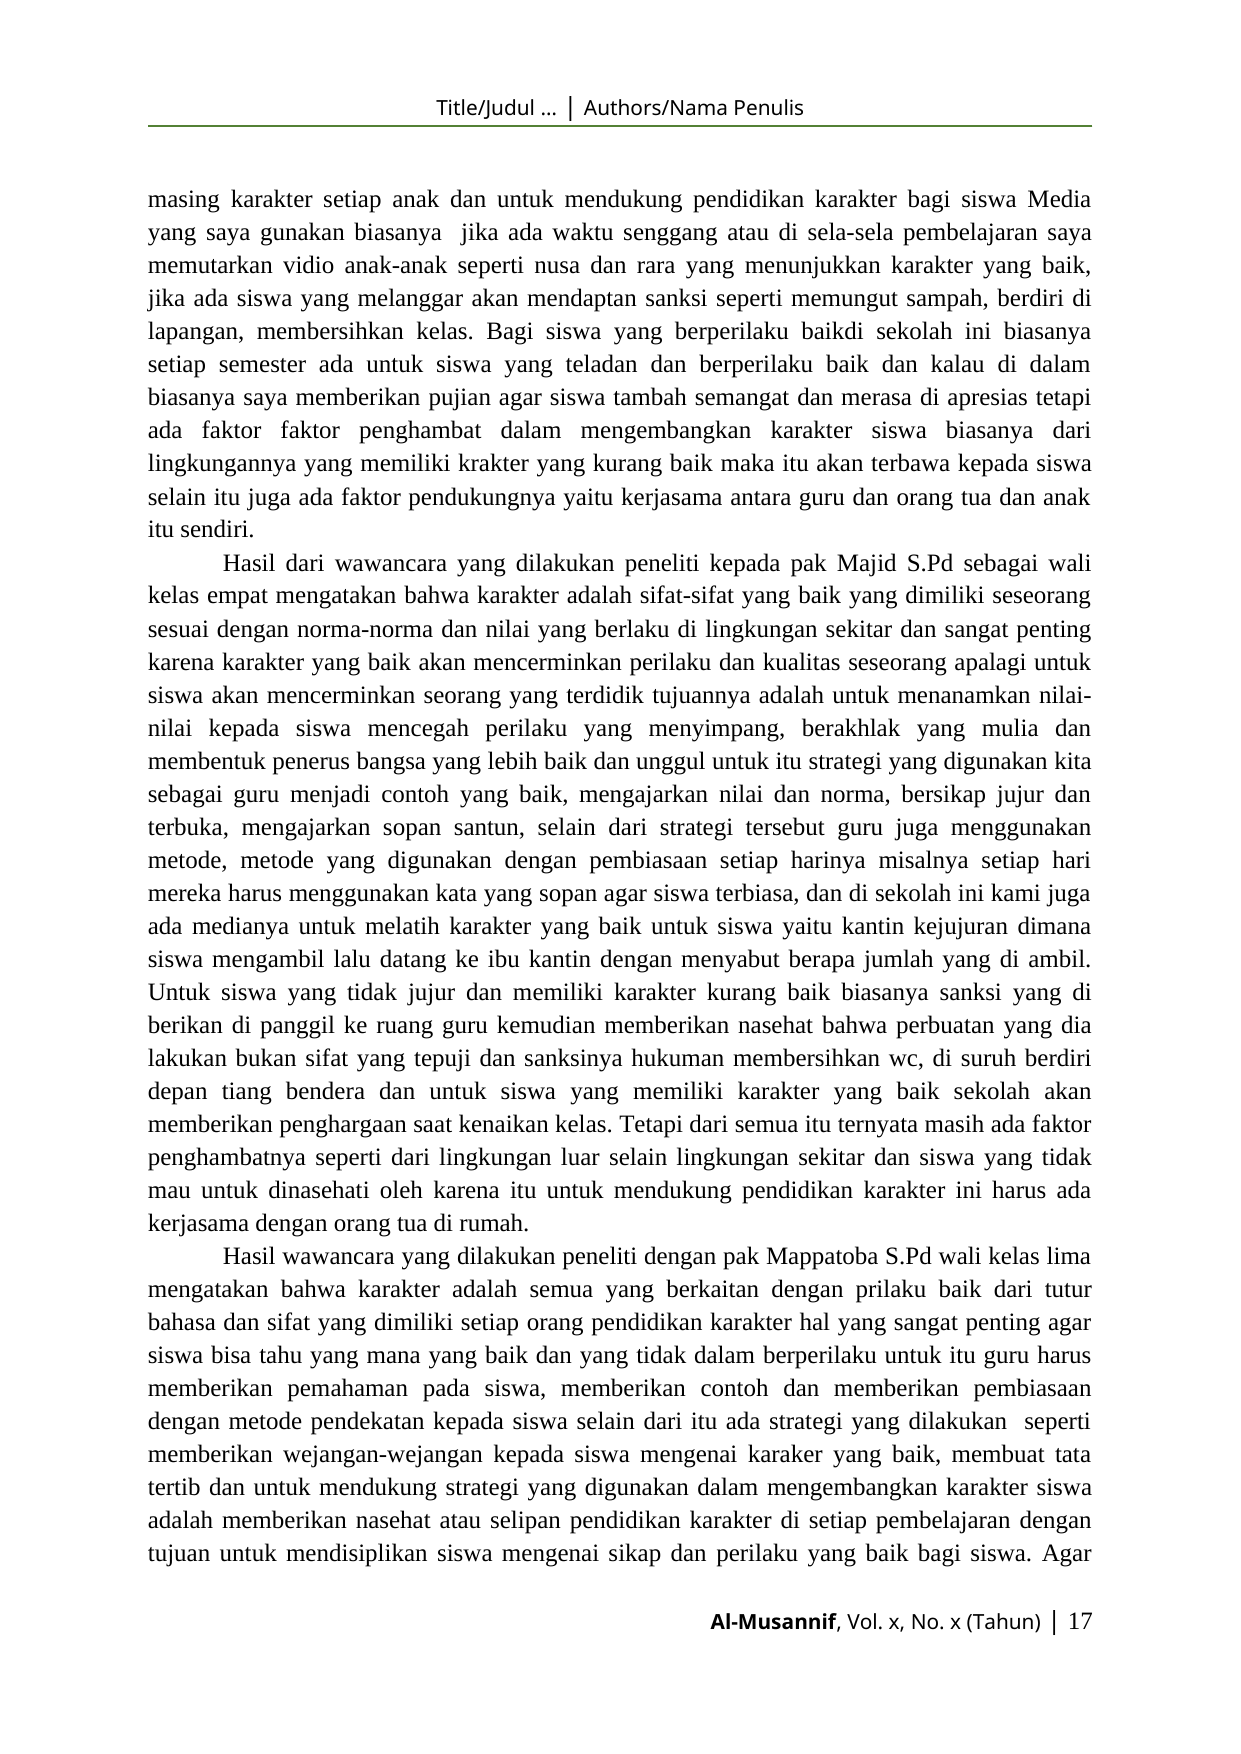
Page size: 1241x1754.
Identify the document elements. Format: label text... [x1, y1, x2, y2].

text Hasil dari wawancara yang dilakukan peneliti kepada pak Majid S.Pd sebagai wali kelas empat mengatakan bahwa karakter adalah sifat-sifat yang baik yang dimiliki seseorang sesuai dengan norma-norma dan nilai yang berlaku di lingkungan sekitar dan sangat penting karena karakter yang baik akan mencerminkan perilaku dan kualitas seseorang apalagi untuk siswa akan mencerminkan seorang yang terdidik tujuannya adalah untuk menanamkan nilai-nilai kepada siswa mencegah perilaku yang menyimpang, berakhlak yang mulia dan membentuk penerus bangsa yang lebih baik dan unggul untuk itu strategi yang digunakan kita sebagai guru menjadi contoh yang baik, mengajarkan nilai dan norma, bersikap jujur dan terbuka, mengajarkan sopan santun, selain dari strategi tersebut guru juga menggunakan metode, metode yang digunakan dengan pembiasaan setiap harinya misalnya setiap hari mereka harus menggunakan kata yang sopan agar siswa terbiasa, dan di sekolah ini kami juga ada medianya untuk melatih karakter yang baik untuk siswa yaitu kantin kejujuran dimana siswa mengambil lalu datang ke ibu kantin dengan menyabut berapa jumlah yang di ambil. Untuk siswa yang tidak jujur dan memiliki karakter kurang baik biasanya sanksi yang di berikan di panggil ke ruang guru kemudian memberikan nasehat bahwa perbuatan yang dia lakukan bukan sifat yang tepuji dan sanksinya hukuman membersihkan wc, di suruh berdiri depan tiang bendera dan untuk siswa yang memiliki karakter yang baik sekolah akan memberikan penghargaan saat kenaikan kelas. Tetapi dari semua itu ternyata masih ada faktor penghambatnya seperti dari lingkungan luar selain lingkungan sekitar dan siswa yang tidak mau untuk dinasehati oleh karena itu untuk mendukung pendidikan karakter ini harus ada kerjasama dengan orang tua di rumah. [148, 548, 1092, 1237]
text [148, 1241, 1092, 1567]
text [148, 184, 1092, 543]
